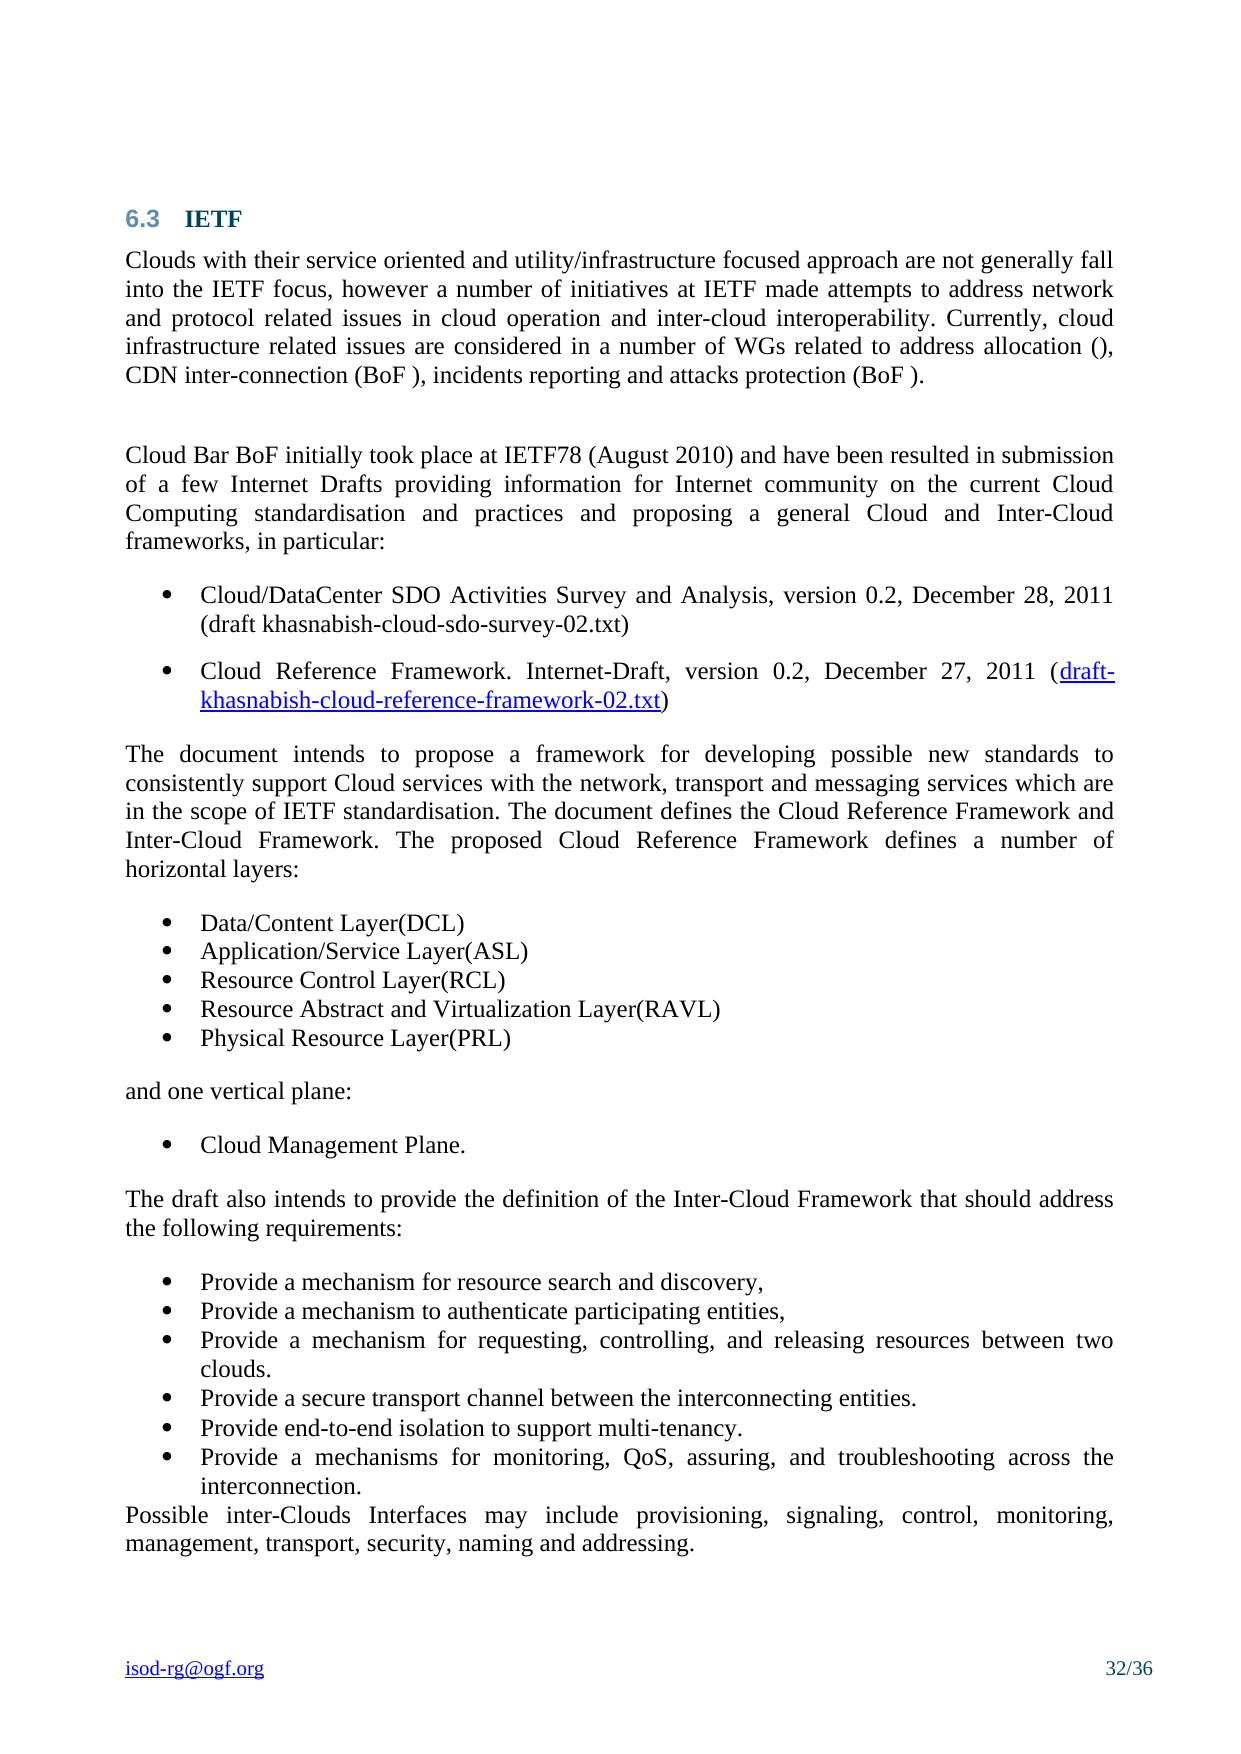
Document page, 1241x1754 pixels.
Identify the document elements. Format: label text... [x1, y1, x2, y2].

list Cloud Management Plane. [163, 1130, 1115, 1159]
list Provide a mechanism for resource search and discovery, [163, 1266, 1115, 1296]
list Provide a secure transport channel between the interconnecting entities. [163, 1383, 1115, 1412]
text The draft also intends to provide the definition of the Inter-Cloud Framework that should address the following requirements: [125, 1184, 1115, 1241]
list Cloud/DataCenter SDO Activities Survey and Analysis, version 0.2, December 28, 2011 (draft khasnabish-cloud-sdo-survey-02.txt) [163, 580, 1115, 638]
list Application/Service Layer(ASL) [163, 936, 1115, 965]
subtitle IETF [125, 204, 1115, 233]
list Cloud Reference Framework. Internet-Draft, version 0.2, December 27, 2011 (draft-khasnabish-cloud-reference-framework-02.txt) [163, 656, 1115, 714]
picture [1126, 1661, 1132, 1675]
list Provide a mechanism to authenticate participating entities, [163, 1296, 1115, 1325]
text Possible inter-Clouds Interfaces may include provisioning, signaling, control, monitoring, management, transport, security, naming and addressing. [125, 1500, 1115, 1557]
list Provide end-to-end isolation to support multi-tenancy. [163, 1412, 1115, 1441]
text Cloud Bar BoF initially took place at IETF78 (August 2010) and have been resulted in submission of a few Internet Drafts providing information for Internet community on the current Cloud Computing standardisation and practices and proposing a general Cloud and Inter-Cloud frameworks, in particular: [125, 440, 1115, 555]
list Provide a mechanisms for monitoring, QoS, assuring, and troubleshooting across the interconnection. [163, 1441, 1115, 1500]
list Provide a mechanism for requesting, controlling, and releasing resources between two clouds. [163, 1325, 1115, 1383]
text Clouds with their service oriented and utility/infrastructure focused approach are not generally fall into the IETF focus, however a number of initiatives at IETF made attempts to address network and protocol related issues in cloud operation and inter-cloud interoperability. Currently, cloud infrastructure related issues are considered in a number of WGs related to address allocation (), CDN inter-connection (BoF ), incidents reporting and attacks protection (BoF ). [125, 245, 1115, 389]
list Data/Content Layer(DCL) [163, 908, 1115, 936]
text The document intends to propose a framework for developing possible new standards to consistently support Cloud services with the network, transport and messaging services which are in the scope of IETF standardisation. The document defines the Cloud Reference Framework and Inter-Cloud Framework. The proposed Cloud Reference Framework defines a number of horizontal layers: [125, 739, 1115, 883]
text and one vertical plane: [125, 1076, 1115, 1105]
list Physical Resource Layer(PRL) [163, 1023, 1115, 1051]
list Resource Abstract and Virtualization Layer(RAVL) [163, 994, 1115, 1023]
list Resource Control Layer(RCL) [163, 965, 1115, 994]
